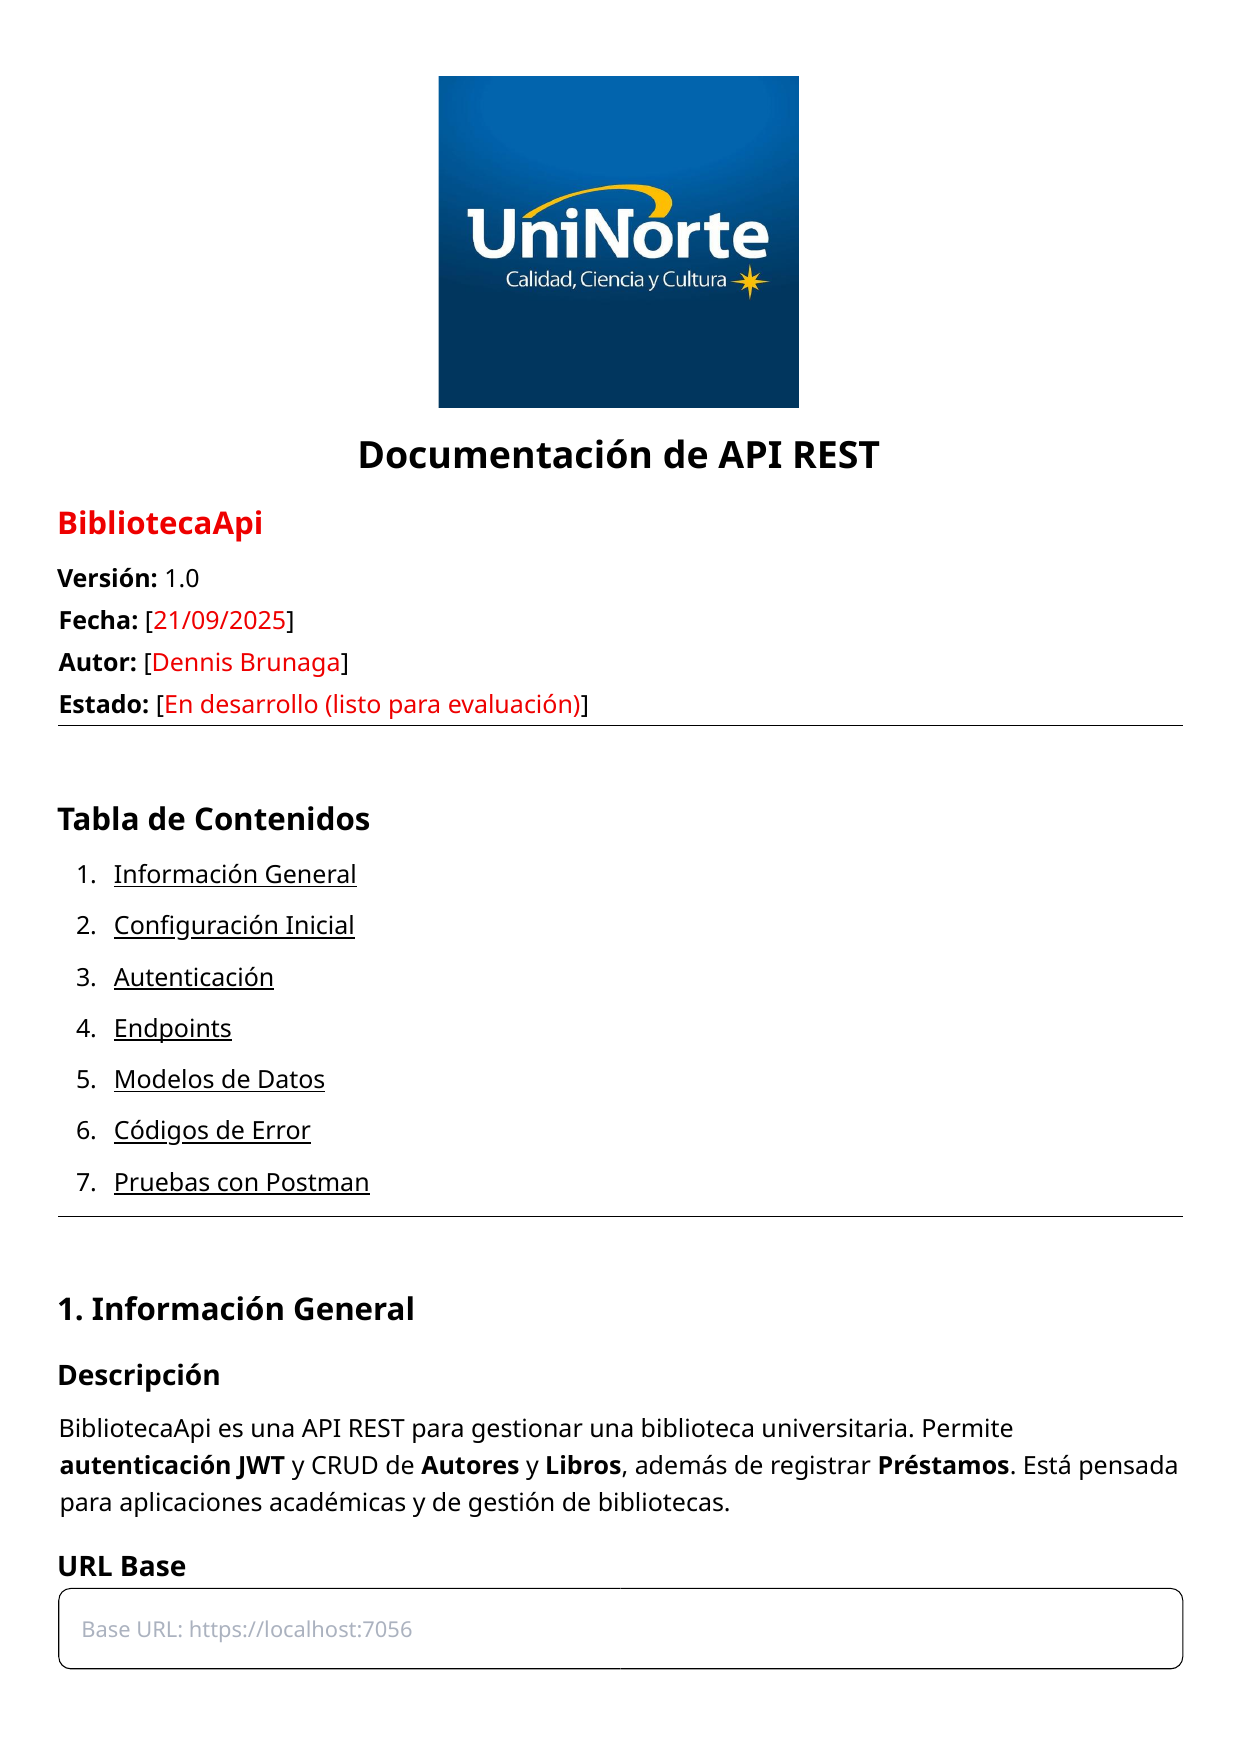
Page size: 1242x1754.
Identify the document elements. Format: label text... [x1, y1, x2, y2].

list Autenticación [76, 959, 1179, 993]
list Pruebas con Postman [76, 1164, 1179, 1198]
list Endpoints [76, 1011, 1179, 1044]
subtitle Descripción [57, 1356, 1179, 1394]
subtitle Tabla de Contenidos [57, 797, 1179, 839]
list Modelos de Datos [76, 1062, 1179, 1096]
text Fecha: [21/09/2025] [58, 603, 1179, 637]
list Información General [76, 857, 1179, 891]
list Configuración Inicial [76, 908, 1179, 942]
subtitle URL Base [57, 1547, 1179, 1585]
text Documentación de API REST [58, 428, 1179, 479]
picture [438, 76, 799, 408]
subtitle BibliotecaApi [57, 501, 1179, 543]
text Versión: 1.0 [57, 561, 1179, 595]
text BibliotecaApi es una API REST para gestionar una biblioteca universitaria. Permite autenticación JWT y CRUD de Autores y Libros, además de registrar Préstamos. Está pensada para aplicaciones académicas y de gestión de bibliotecas. [58, 1411, 1179, 1518]
subtitle 1. Información General [57, 1287, 1179, 1329]
text Autor: [Dennis Brunaga] [58, 644, 1179, 678]
text Estado: [En desarrollo (listo para evaluación)] [58, 686, 1179, 720]
list Códigos de Error [76, 1113, 1179, 1147]
